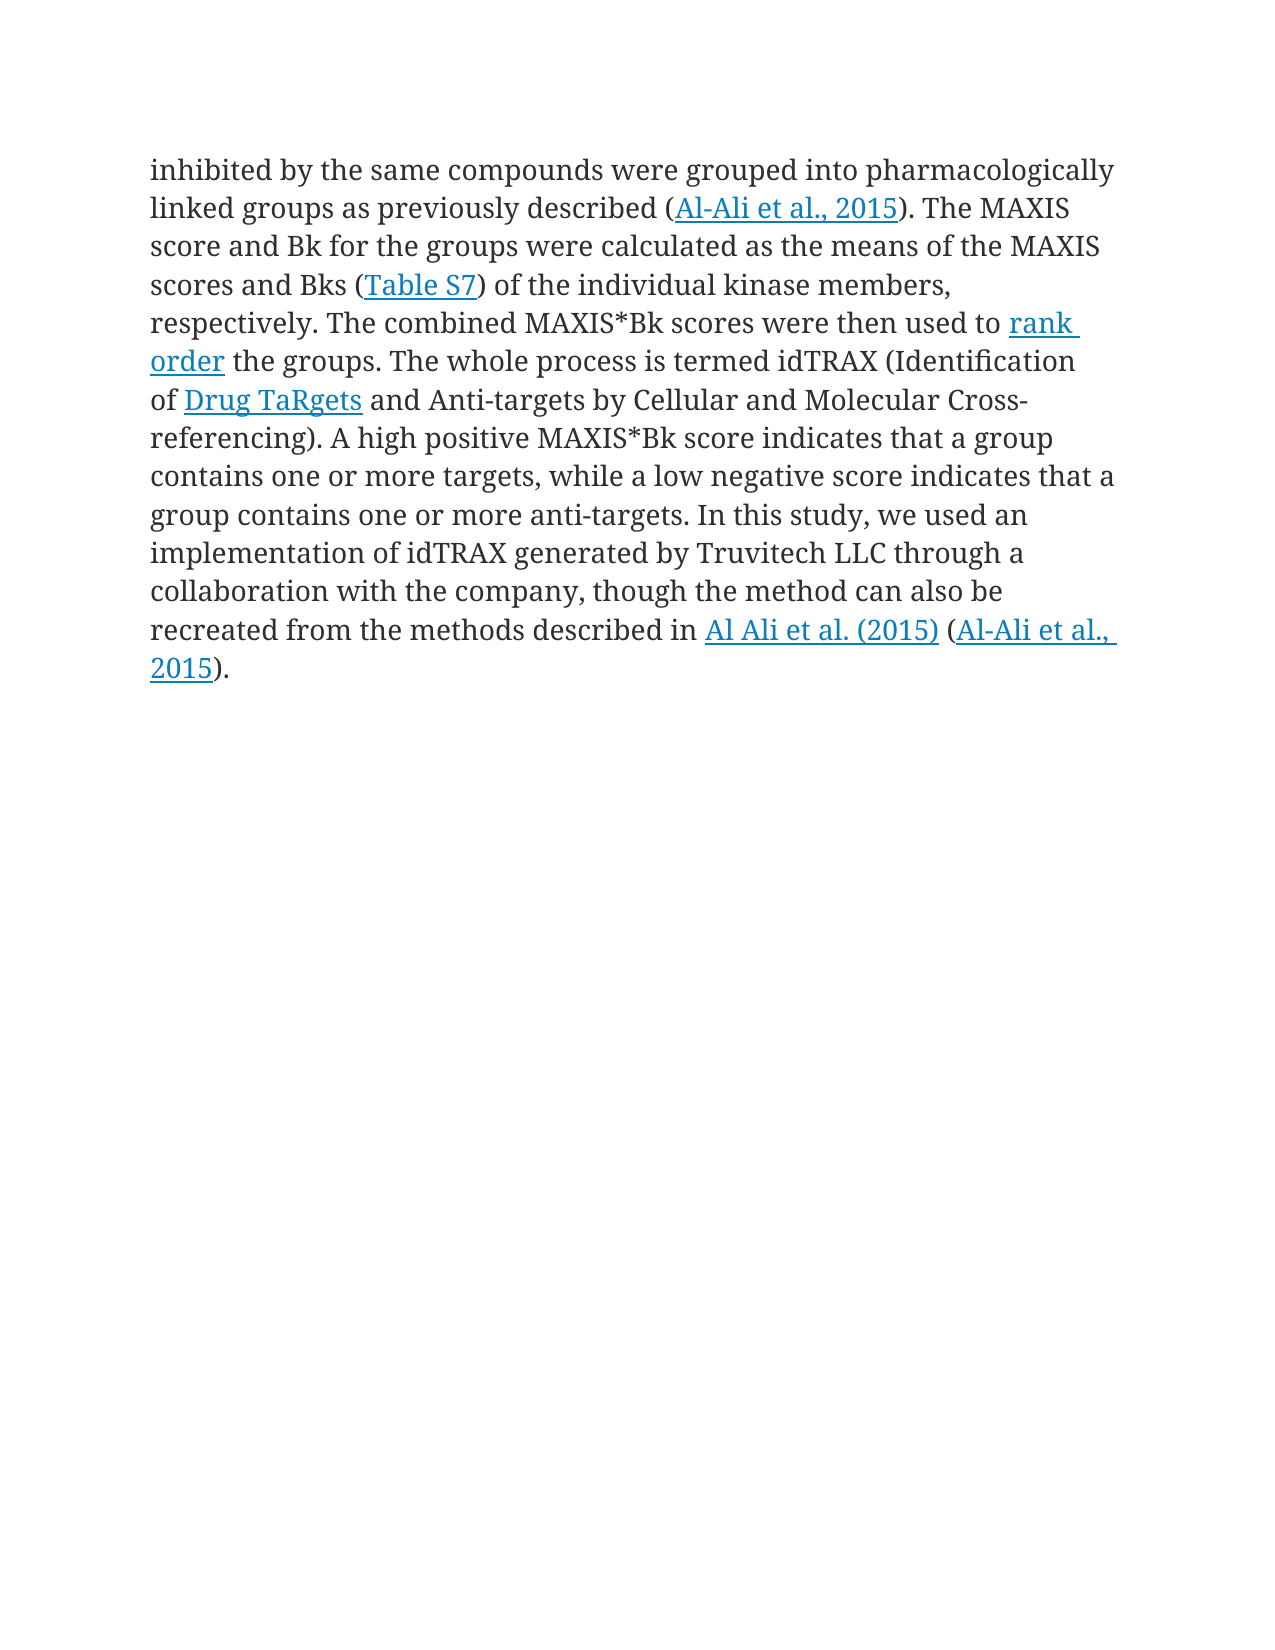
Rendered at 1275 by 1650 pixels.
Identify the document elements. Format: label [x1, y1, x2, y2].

text [150, 150, 1125, 687]
